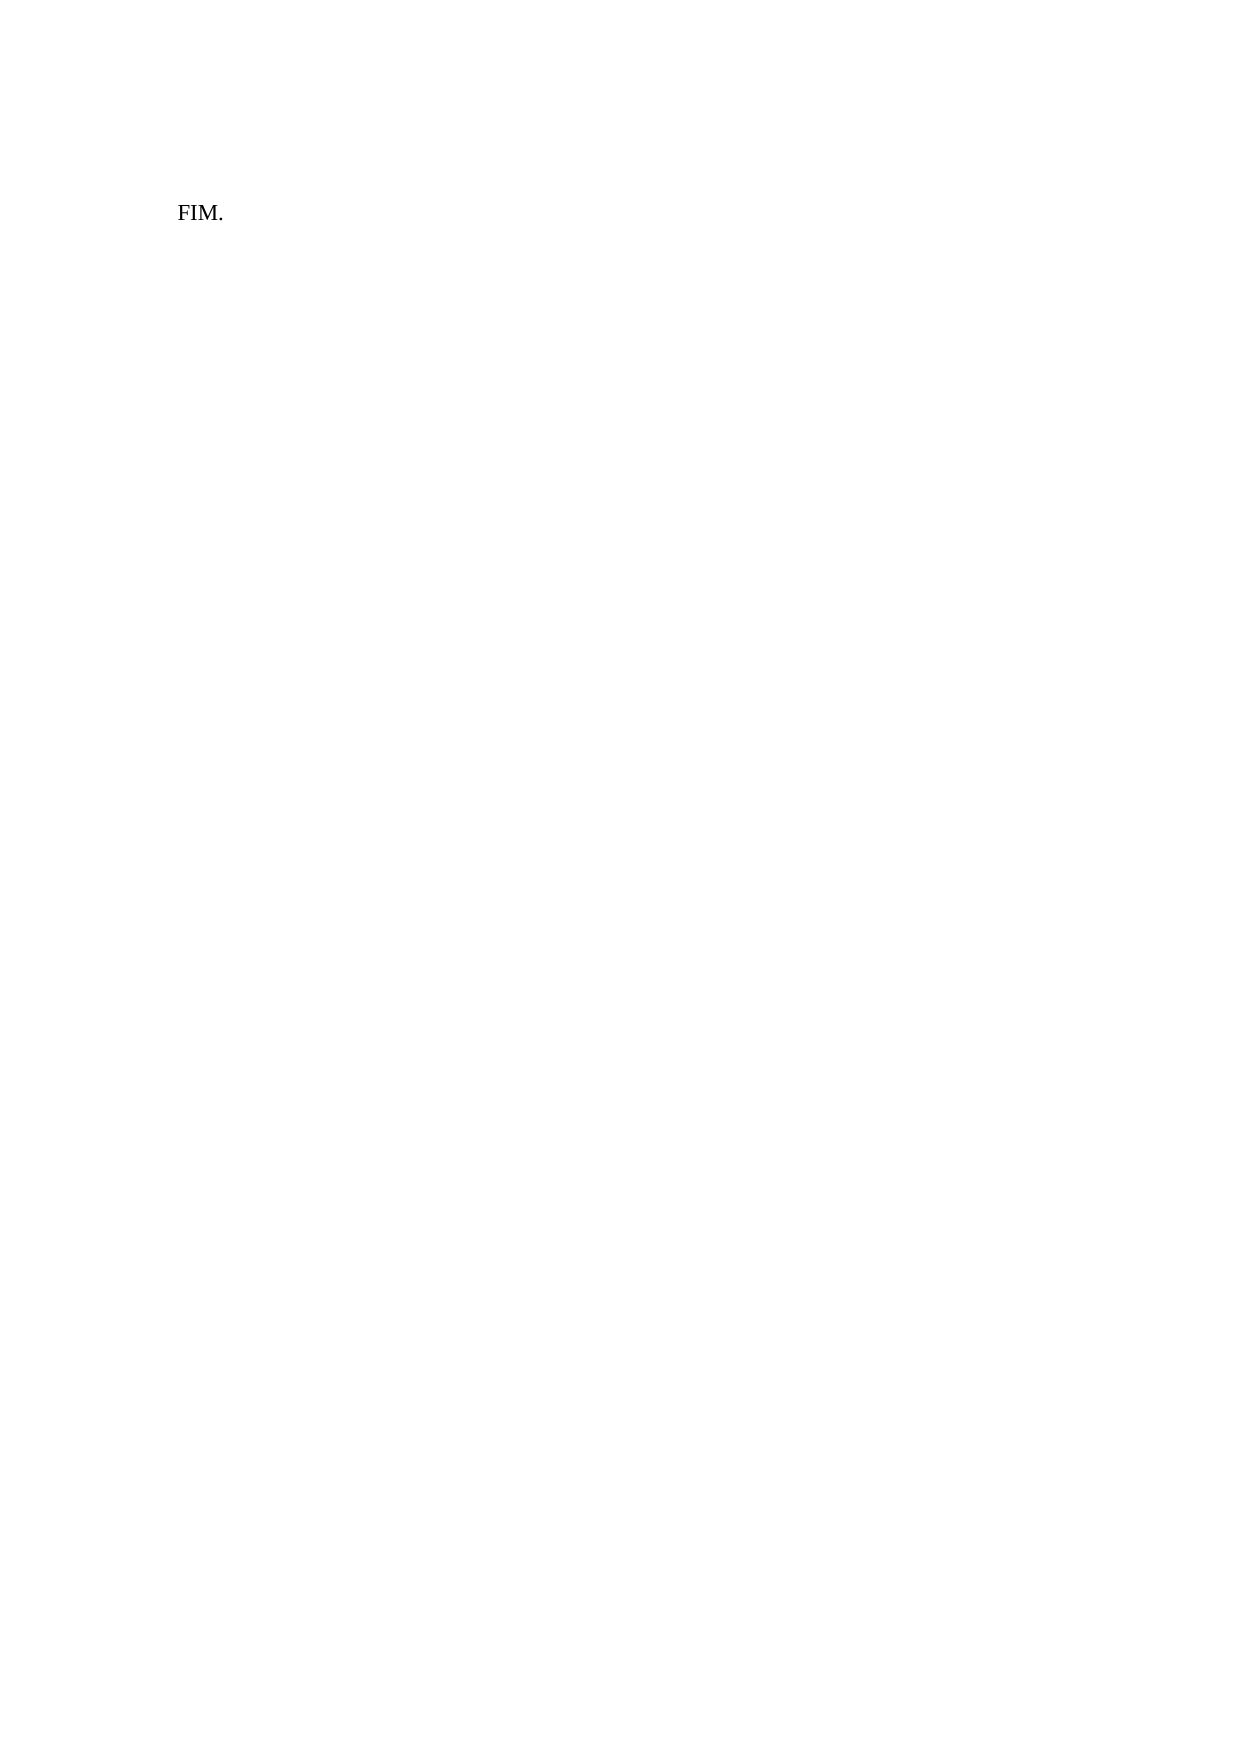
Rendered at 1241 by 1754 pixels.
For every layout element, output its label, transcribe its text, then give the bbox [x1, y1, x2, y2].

text FIM. [177, 199, 1063, 225]
